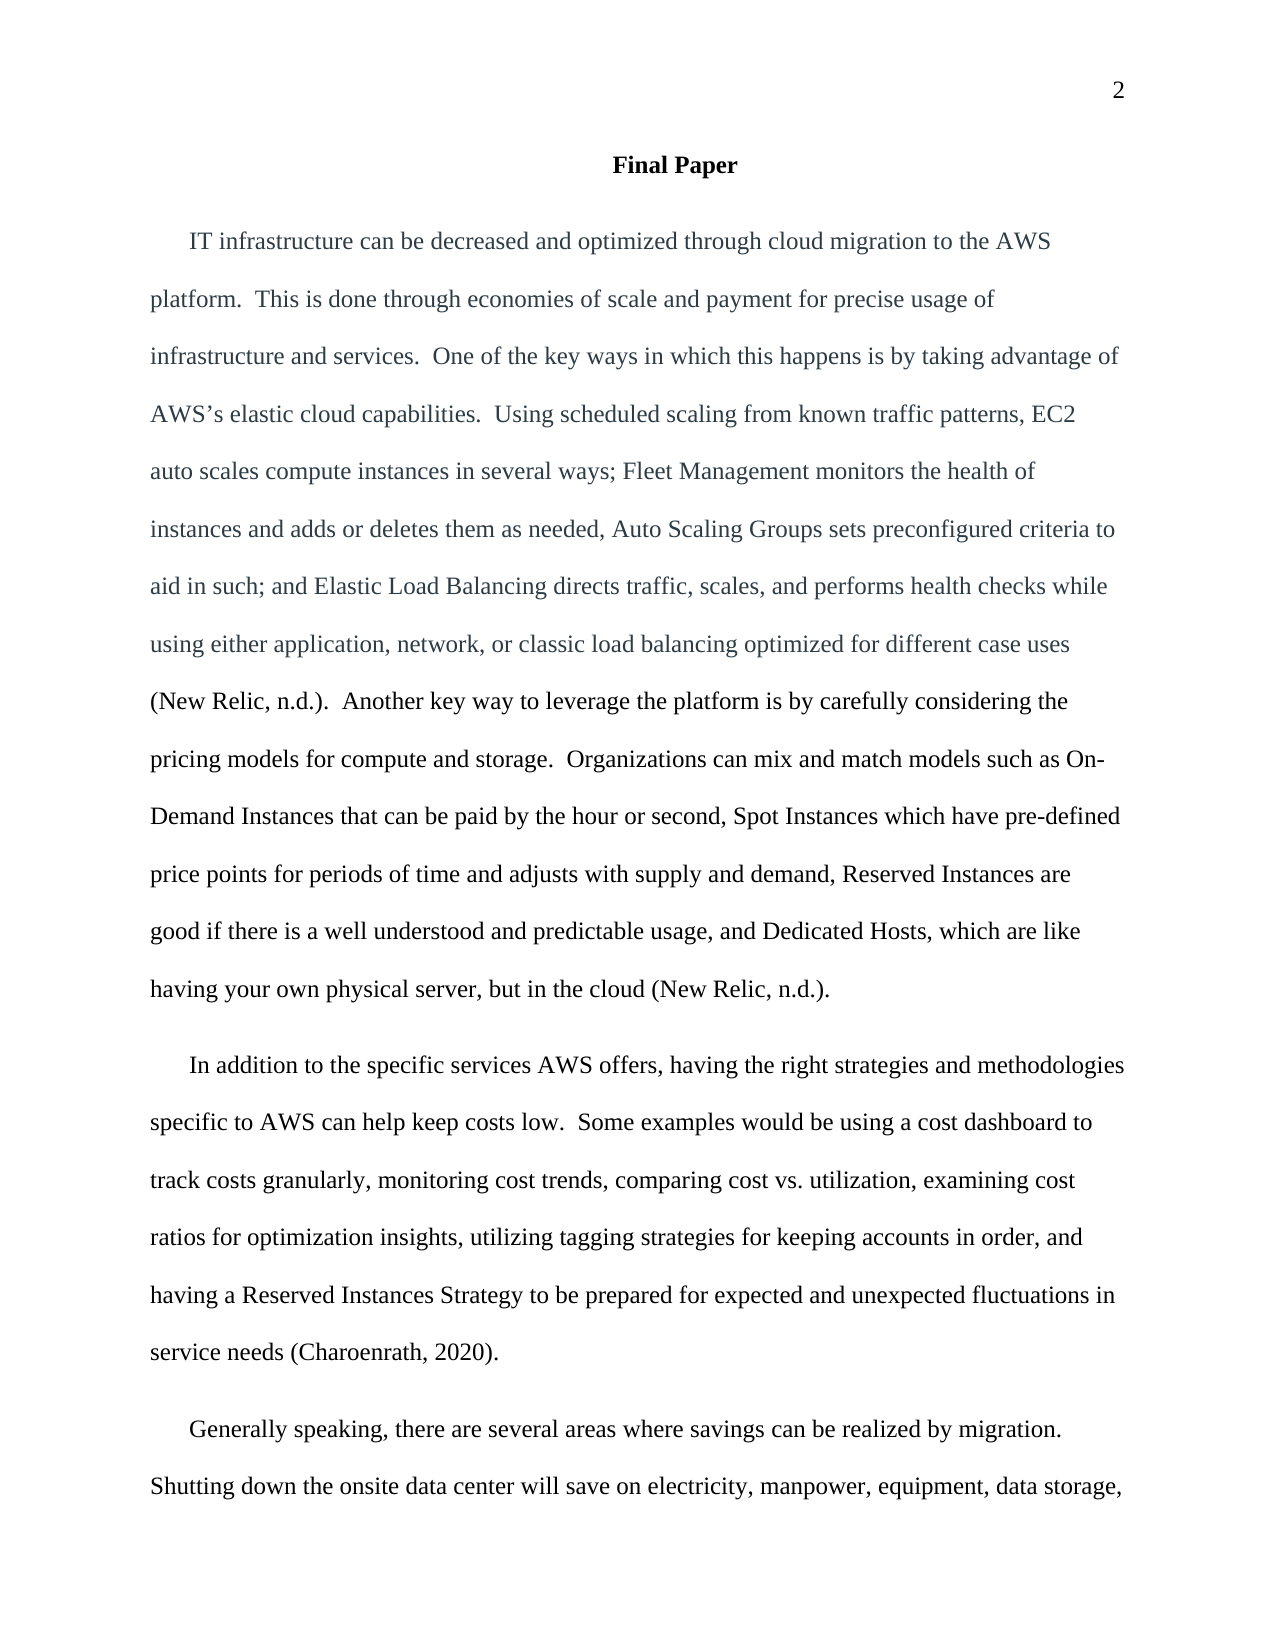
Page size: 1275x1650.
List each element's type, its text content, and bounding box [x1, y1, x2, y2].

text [150, 1414, 1125, 1500]
text IT infrastructure can be decreased and optimized through cloud migration to the AWS platform. This is done through economies of scale and payment for precise usage of infrastructure and services. One of the key ways in which this happens is by taking advantage of AWS’s elastic cloud capabilities. Using scheduled scaling from known traffic patterns, EC2 auto scales compute instances in several ways; Fleet Management monitors the health of instances and adds or deletes them as needed, Auto Scaling Groups sets preconfigured criteria to aid in such; and Elastic Load Balancing directs traffic, scales, and performs health checks while using either application, network, or classic load balancing optimized for different case uses (New Relic, n.d.). Another key way to leverage the platform is by carefully considering the pricing models for compute and storage. Organizations can mix and match models such as On-Demand Instances that can be paid by the hour or second, Spot Instances which have pre-defined price points for periods of time and adjusts with supply and demand, Reserved Instances are good if there is a well understood and predictable usage, and Dedicated Hosts, which are like having your own physical server, but in the cloud (New Relic, n.d.). [150, 226, 1125, 1002]
text Final Paper [150, 150, 1125, 179]
text In addition to the specific services AWS offers, having the right strategies and methodologies specific to AWS can help keep costs low. Some examples would be using a cost dashboard to track costs granularly, monitoring cost trends, comparing cost vs. utilization, examining cost ratios for optimization insights, utilizing tagging strategies for keeping accounts in order, and having a Reserved Instances Strategy to be prepared for expected and unexpected fluctuations in service needs (Charoenrath, 2020). [150, 1050, 1125, 1366]
